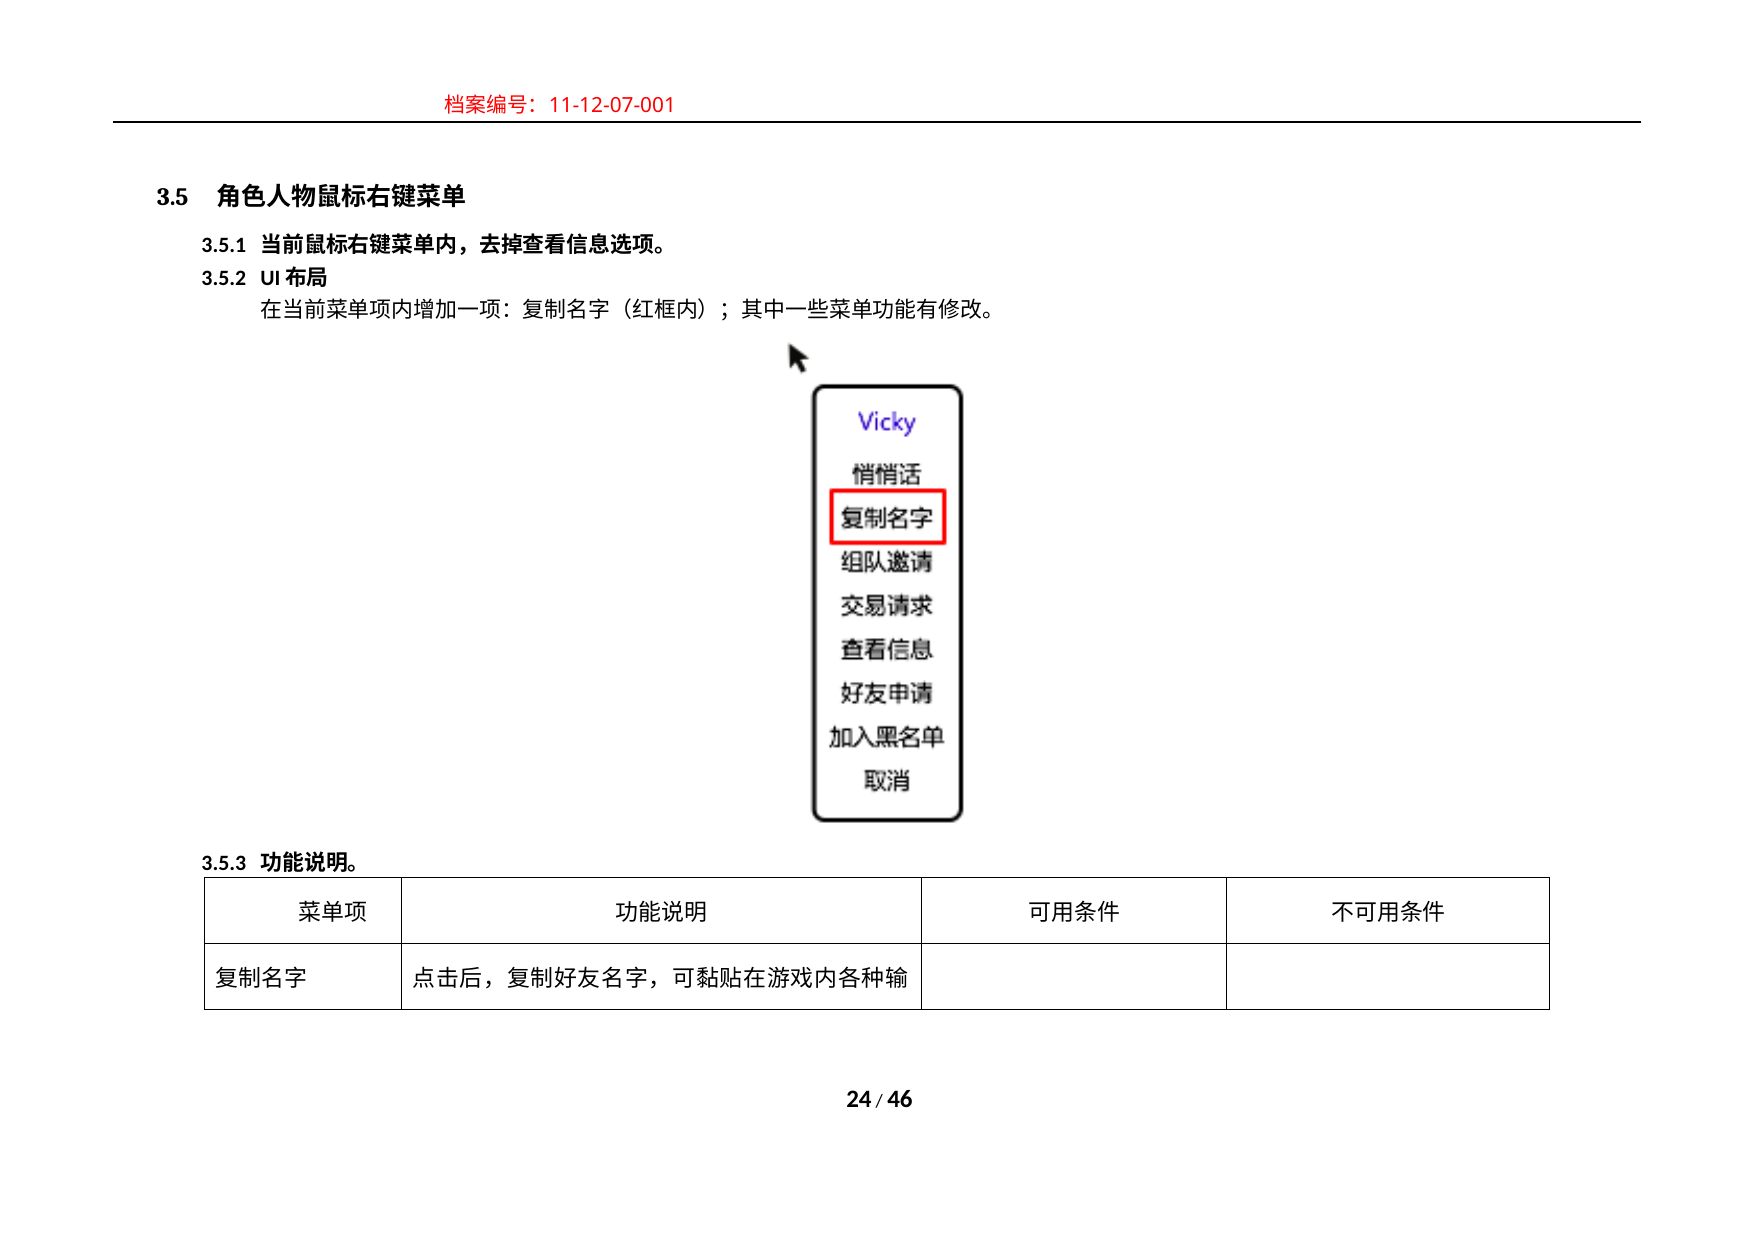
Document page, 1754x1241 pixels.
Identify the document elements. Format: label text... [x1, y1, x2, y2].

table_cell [402, 944, 921, 1009]
table_cell [922, 944, 1226, 1009]
subtitle 角色人物鼠标右键菜单 [157, 162, 1641, 227]
subtitle UI布局 [201, 259, 1641, 292]
table_header 不可用条件 [1227, 878, 1549, 943]
table_header 可用条件 [922, 878, 1226, 943]
picture [782, 339, 972, 829]
table_cell 复制名字 [205, 944, 401, 1009]
table_header 功能说明 [402, 878, 921, 943]
table_header 菜单项 [205, 878, 401, 943]
table_cell [1227, 944, 1549, 1009]
subtitle 在当前菜单项内增加一项：复制名字（红框内）；其中一些菜单功能有修改。 [260, 292, 1641, 324]
subtitle 功能说明。 [201, 844, 1641, 877]
subtitle 当前鼠标右键菜单内，去掉查看信息选项。 [201, 227, 1641, 259]
